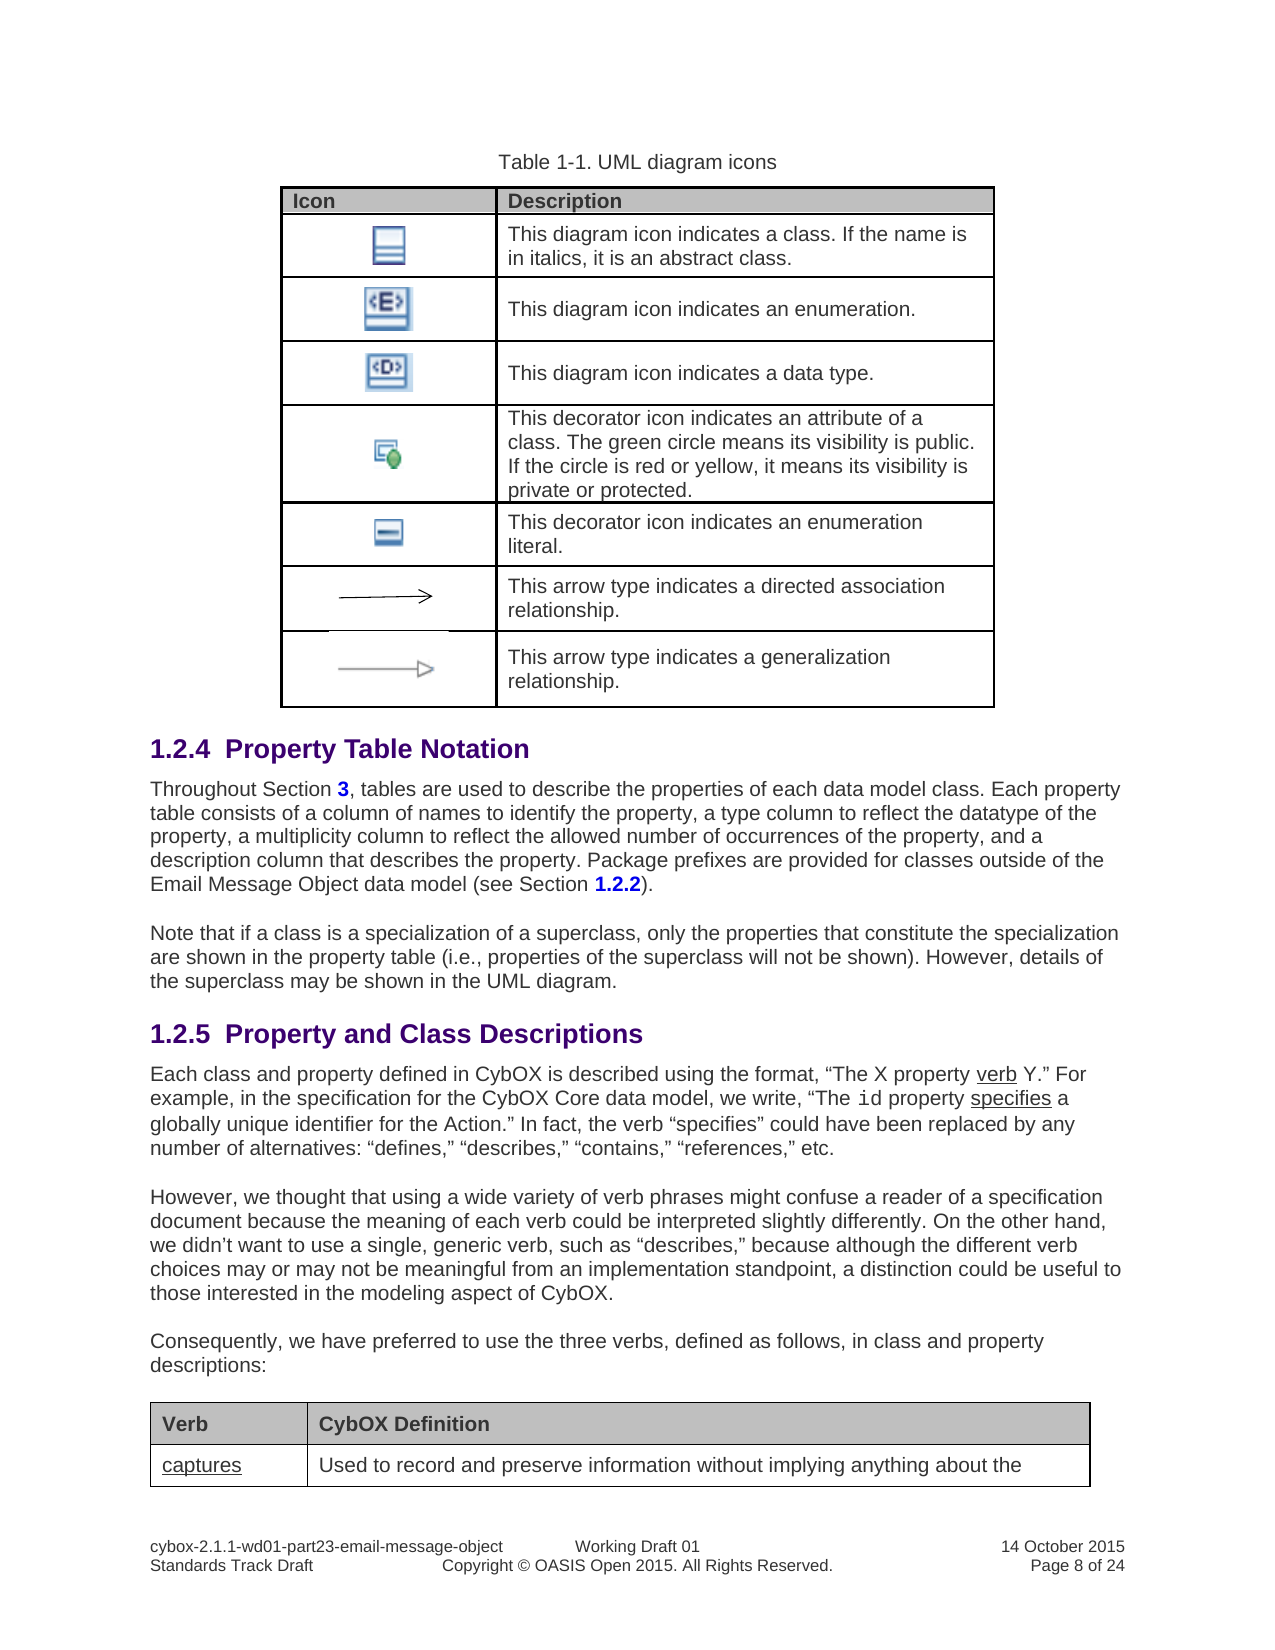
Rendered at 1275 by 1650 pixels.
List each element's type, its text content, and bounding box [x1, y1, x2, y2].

subtitle Property and Class Descriptions [150, 1018, 1125, 1049]
table_cell [283, 504, 495, 565]
text However, we thought that using a wide variety of verb phrases might confuse a reader of a specification document because the meaning of each verb could be interpreted slightly differently. On the other hand, we didn’t want to use a single, generic verb, such as “describes,” because although the different verb choices may or may not be meaningful from an implementation standpoint, a distinction could be useful to those interested in the modeling aspect of CybOX. [150, 1184, 1125, 1304]
picture [364, 353, 414, 392]
text Note that if a class is a specialization of a superclass, only the properties that constitute the specialization are shown in the property table (i.e., properties of the superclass will not be shown). However, details of the superclass may be shown in the UML diagram. [150, 921, 1125, 993]
subtitle Property Table Notation [150, 733, 1125, 764]
table_cell This arrow type indicates a directed association relationship. [498, 567, 993, 629]
table_cell [283, 567, 495, 629]
text Each class and property defined in CybOX is described using the format, “The X property verb Y.” For example, in the specification for the CybOX Core data model, we write, “The id property specifies a globally unique identifier for the Action.” In fact, the verb “specifies” could have been replaced by any number of alternatives: “defines,” “describes,” “contains,” “references,” etc. [150, 1062, 1125, 1159]
text Table 1-1. UML diagram icons [150, 150, 1125, 174]
table_cell This decorator icon indicates an enumeration literal. [498, 504, 993, 565]
table_header Icon [283, 189, 495, 212]
table_cell [283, 406, 495, 501]
table_header Verb [151, 1403, 307, 1444]
text Consequently, we have preferred to use the three verbs, defined as follows, in class and property descriptions: [150, 1329, 1125, 1377]
table_cell This decorator icon indicates an attribute of a class. The green circle means its visibility is public. If the circle is red or yellow, it means its visibility is private or protected. [498, 406, 993, 501]
table_cell This arrow type indicates a generalization relationship. [498, 632, 993, 706]
table_cell [283, 632, 329, 706]
table_cell [283, 215, 495, 276]
table_cell This diagram icon indicates an enumeration. [498, 278, 993, 340]
picture [374, 519, 404, 550]
text Throughout Section 3, tables are used to describe the properties of each data model class. Each property table consists of a column of names to identify the property, a type column to reflect the datatype of the property, a multiplicity column to reflect the allowed number of occurrences of the property, and a description column that describes the property. Package prefixes are provided for classes outside of the Email Message Object data model (see Section 1.2.2). [150, 776, 1125, 896]
picture [329, 631, 449, 706]
table_cell captures [151, 1445, 307, 1486]
table_cell [449, 632, 495, 706]
table_header Description [498, 189, 993, 212]
table_cell [283, 278, 495, 340]
picture [373, 438, 404, 469]
table_cell This diagram icon indicates a class. If the name is in italics, it is an abstract class. [498, 215, 993, 276]
table_cell This diagram icon indicates a data type. [498, 342, 993, 403]
table_header CybOX Definition [308, 1403, 1089, 1444]
table_cell [283, 342, 495, 403]
picture [364, 287, 414, 331]
picture [372, 226, 406, 265]
